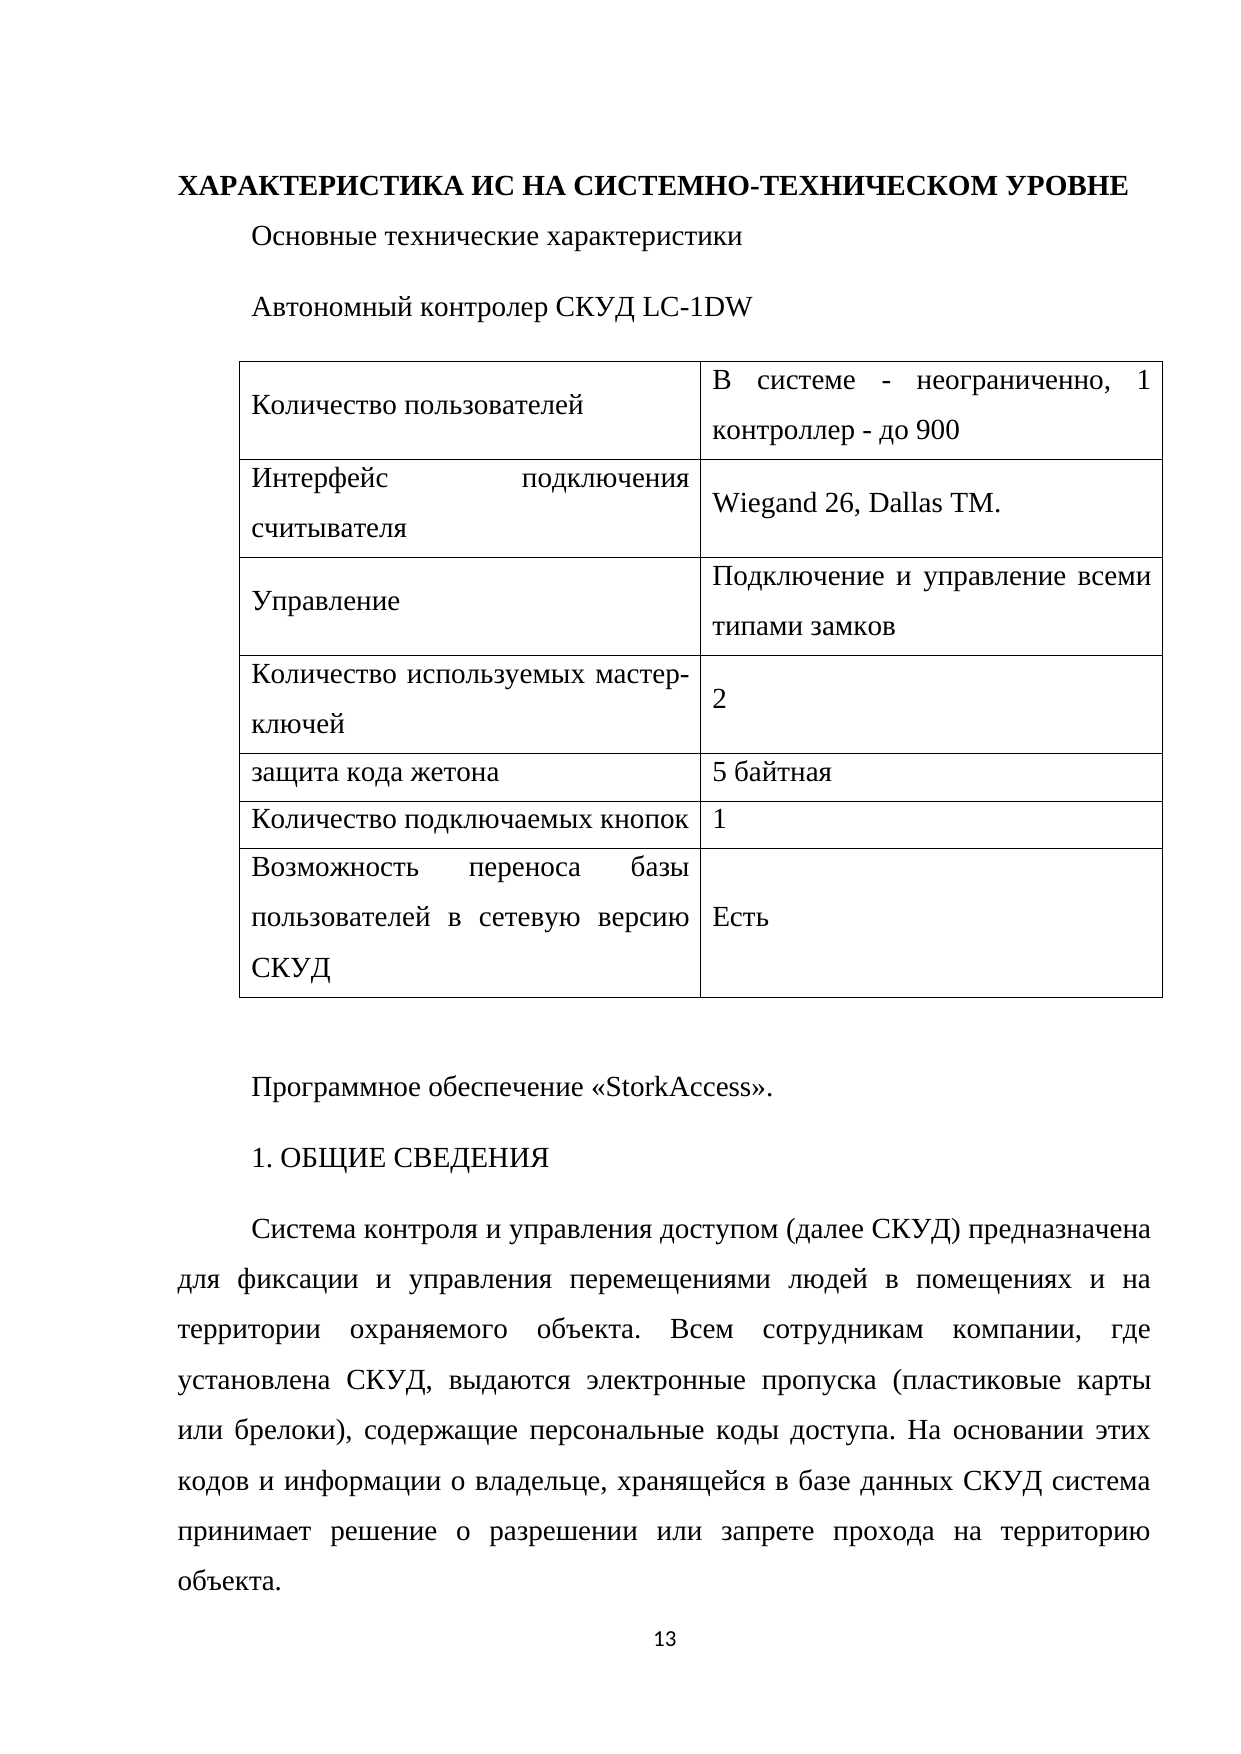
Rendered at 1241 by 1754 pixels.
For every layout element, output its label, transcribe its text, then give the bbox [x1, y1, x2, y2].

table_cell защита кода жетона [240, 754, 700, 801]
text Автономный контролер СКУД LC-1DW [177, 289, 1152, 323]
table_cell Количество подключаемых кнопок [240, 802, 700, 848]
table_cell Есть [701, 849, 1162, 997]
text Программное обеспечение «StorkAccess». [251, 1069, 1152, 1102]
table_cell Wiegand 26, Dallas TM. [701, 460, 1162, 557]
table_header Количество пользователей [240, 362, 700, 459]
table_cell 2 [701, 656, 1162, 753]
table_cell Интерфейс подключения считывателя [240, 460, 700, 557]
table_cell 5 байтная [701, 754, 1162, 801]
table_cell 1 [701, 802, 1162, 848]
table_cell Количество используемых мастер-ключей [240, 656, 700, 753]
table_cell Подключение и управление всеми типами замков [701, 558, 1162, 655]
text Система контроля и управления доступом (далее СКУД) предназначена для фиксации и управления перемещениями людей в помещениях и на территории охраняемого объекта. Всем сотрудникам компании, где установлена СКУД, выдаются электронные пропуска (пластиковые карты или брелоки), содержащие персональные коды доступа. На основании этих кодов и информации о владельце, хранящейся в базе данных СКУД система принимает решение о разрешении или запрете прохода на территорию объекта. [177, 1211, 1152, 1597]
table_cell Возможность переноса базы пользователей в сетевую версию СКУД [240, 849, 700, 997]
table_cell Управление [240, 558, 700, 655]
text 1. ОБЩИЕ СВЕДЕНИЯ [251, 1140, 1152, 1173]
text Основные технические характеристики [177, 218, 1152, 252]
table_header В системе - неограниченно, 1 контроллер - до 900 [701, 362, 1162, 459]
subtitle ХАРАКТЕРИСТИКА ИС НА СИСТЕМНО-ТЕХНИЧЕСКОМ УРОВНЕ [177, 168, 1152, 202]
